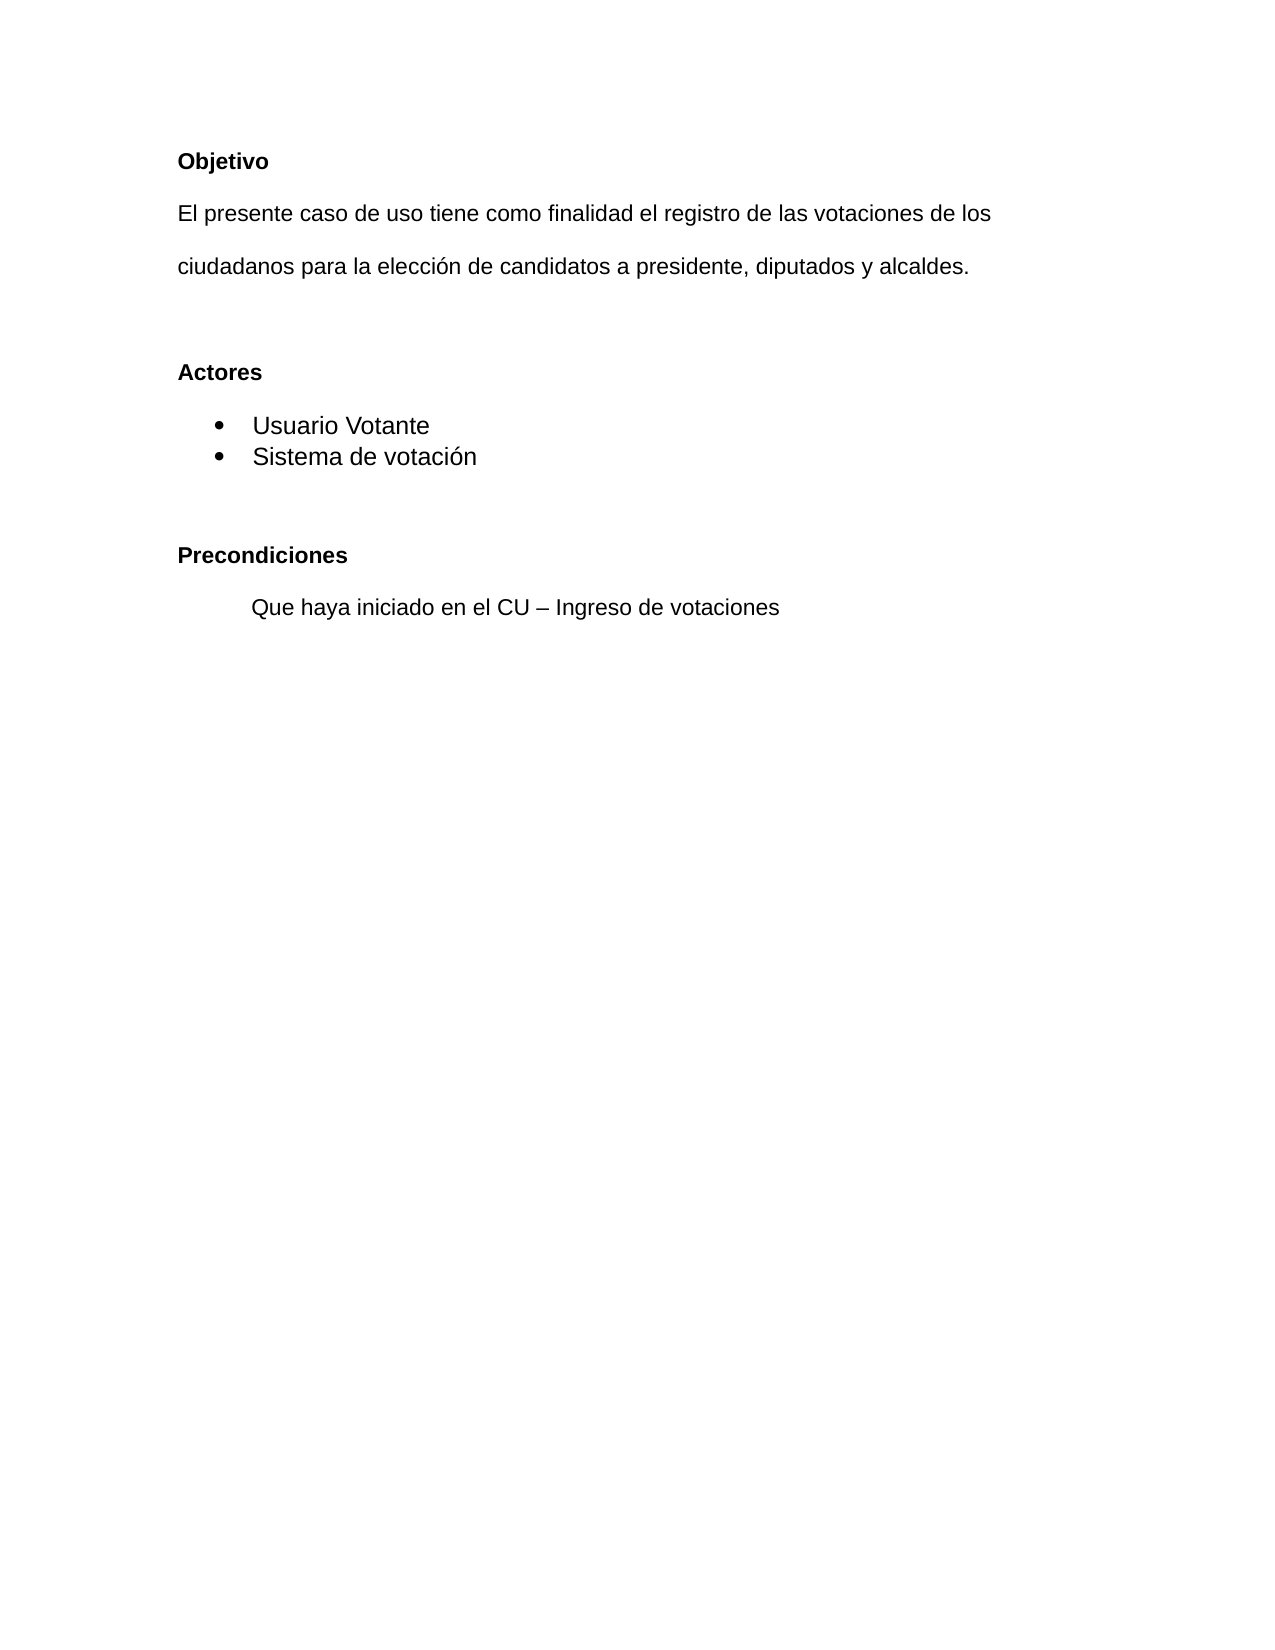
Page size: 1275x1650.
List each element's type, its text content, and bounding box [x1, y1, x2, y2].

list Sistema de votación [215, 442, 1098, 471]
list Usuario Votante [215, 411, 1098, 440]
text Actores [177, 358, 1098, 385]
text Objetivo [177, 148, 1098, 174]
text Que haya iniciado en el CU – Ingreso de votaciones [177, 594, 1098, 621]
text Precondiciones [177, 542, 1098, 568]
text El presente caso de uso tiene como finalidad el registro de las votaciones de los ciudadanos para la elección de candidatos a presidente, diputados y alcaldes. [177, 200, 1098, 279]
